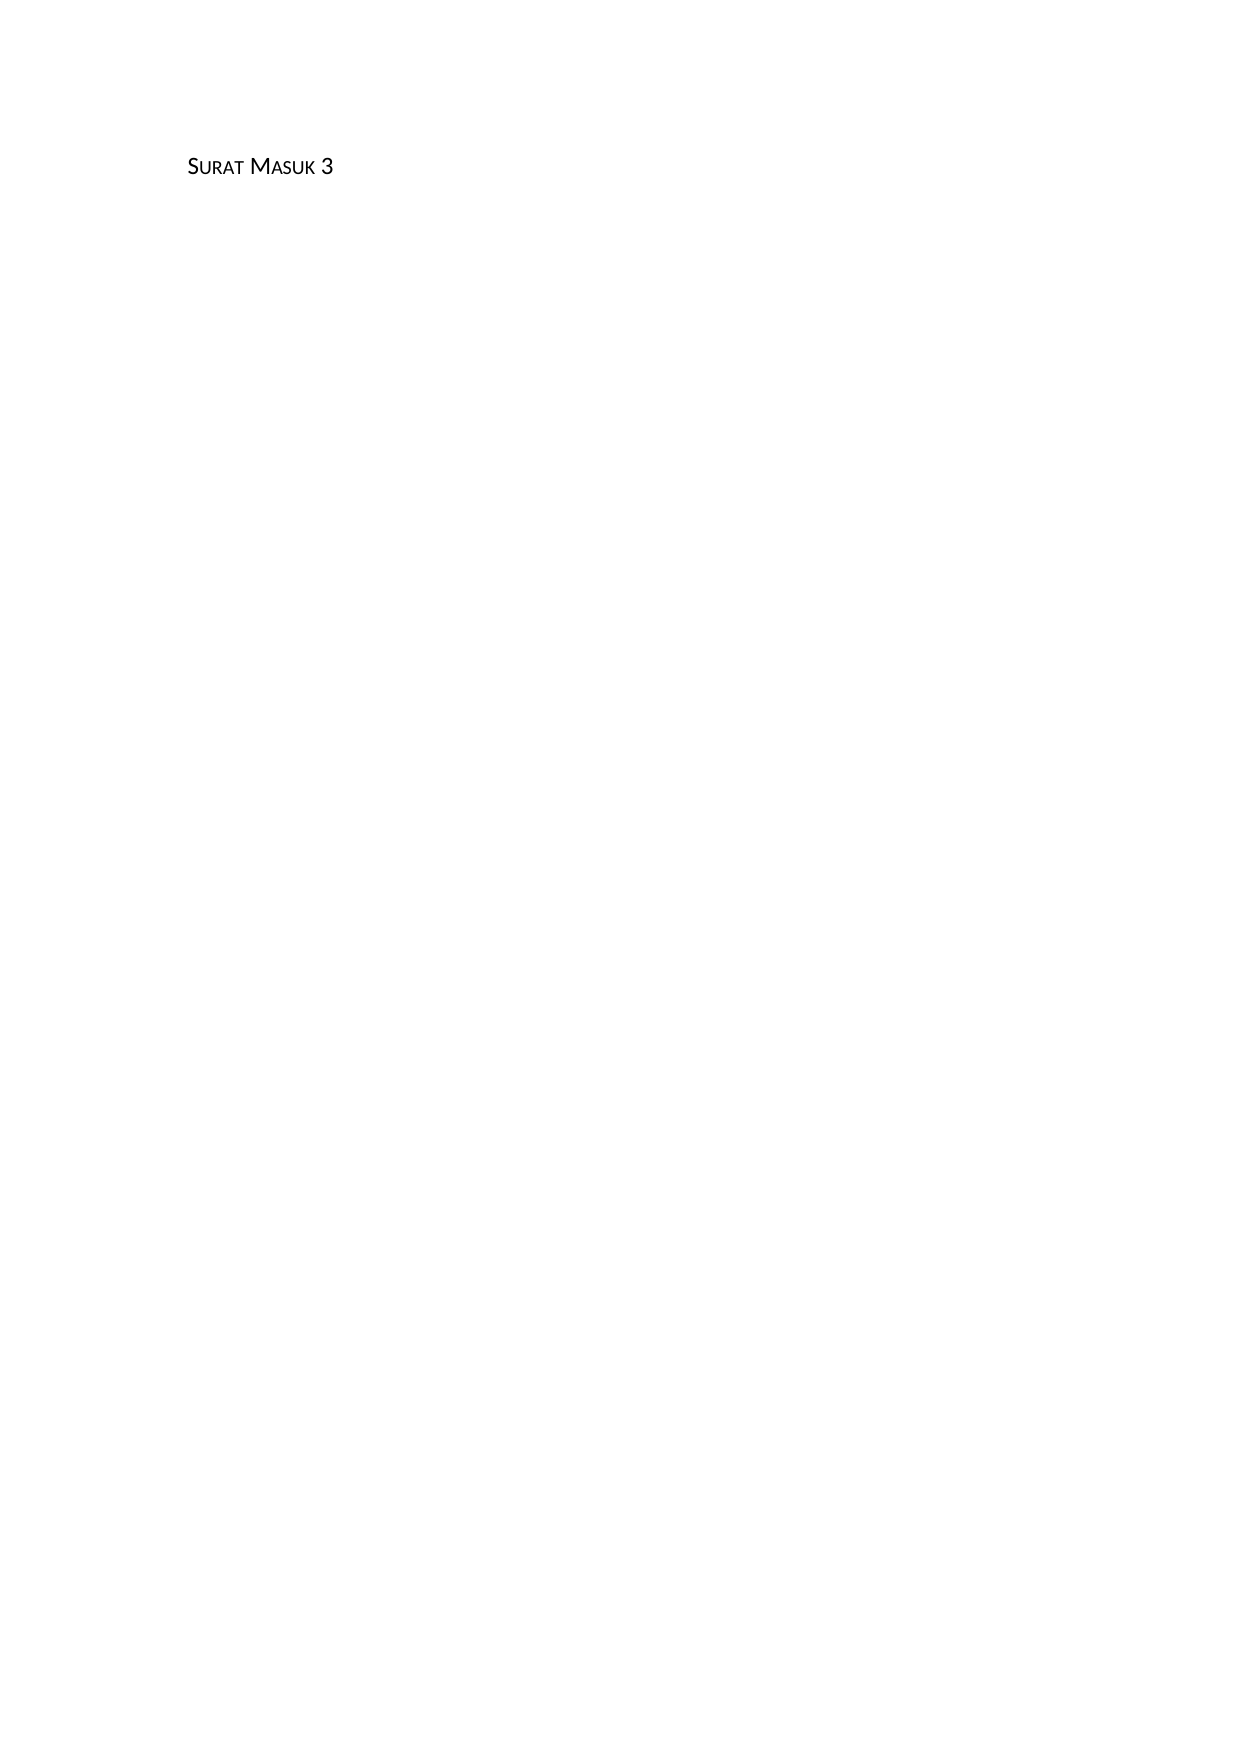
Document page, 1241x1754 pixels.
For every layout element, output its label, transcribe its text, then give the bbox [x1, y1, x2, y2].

text Surat Masuk 3 [187, 150, 1053, 181]
